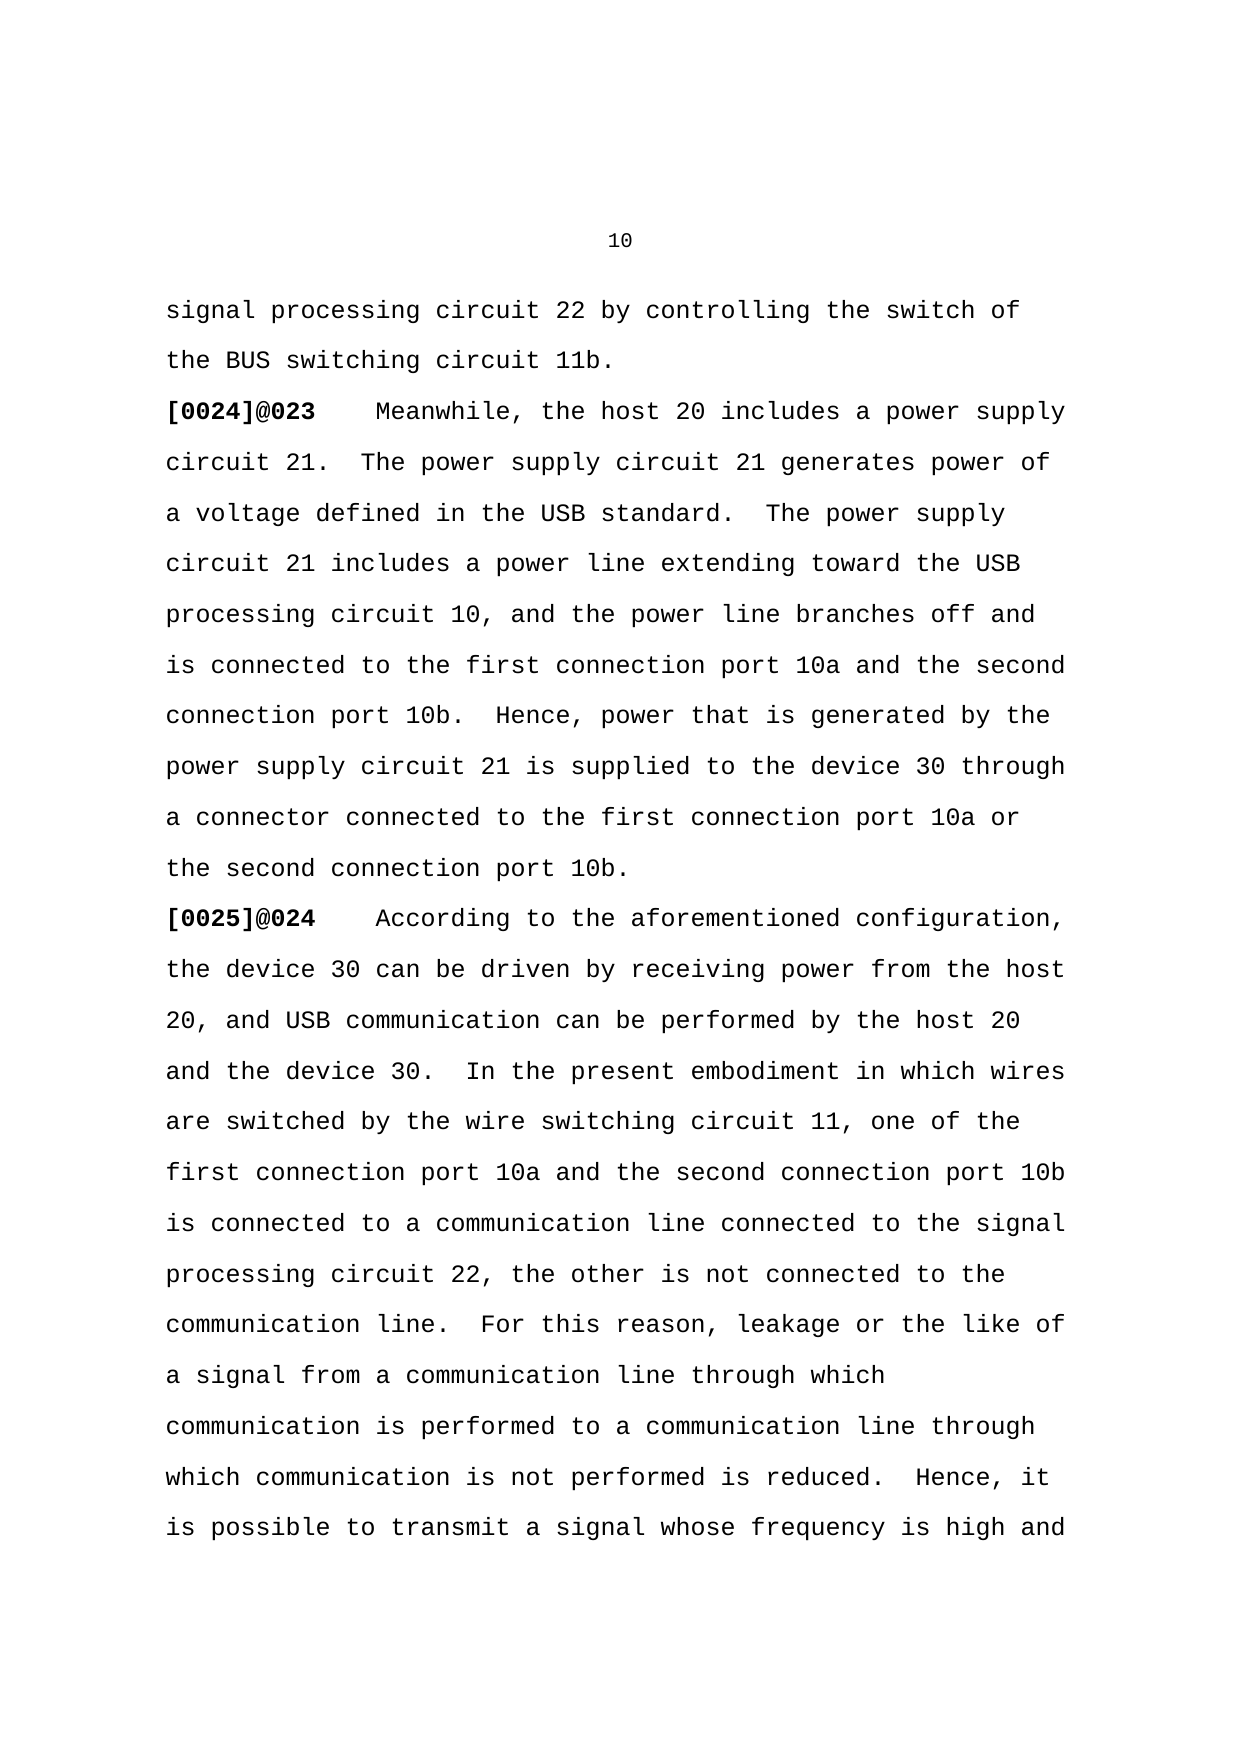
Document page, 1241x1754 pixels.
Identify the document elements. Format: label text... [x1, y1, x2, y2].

text [0024]@023 Meanwhile, the host 20 includes a power supply circuit 21. The power supply circuit 21 generates power of a voltage defined in the USB standard. The power supply circuit 21 includes a power line extending toward the USB processing circuit 10, and the power line branches off and is connected to the first connection port 10a and the second connection port 10b. Hence, power that is generated by the power supply circuit 21 is supplied to the device 30 through a connector connected to the first connection port 10a or the second connection port 10b. [165, 379, 1075, 886]
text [165, 886, 1075, 1546]
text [165, 278, 1075, 379]
